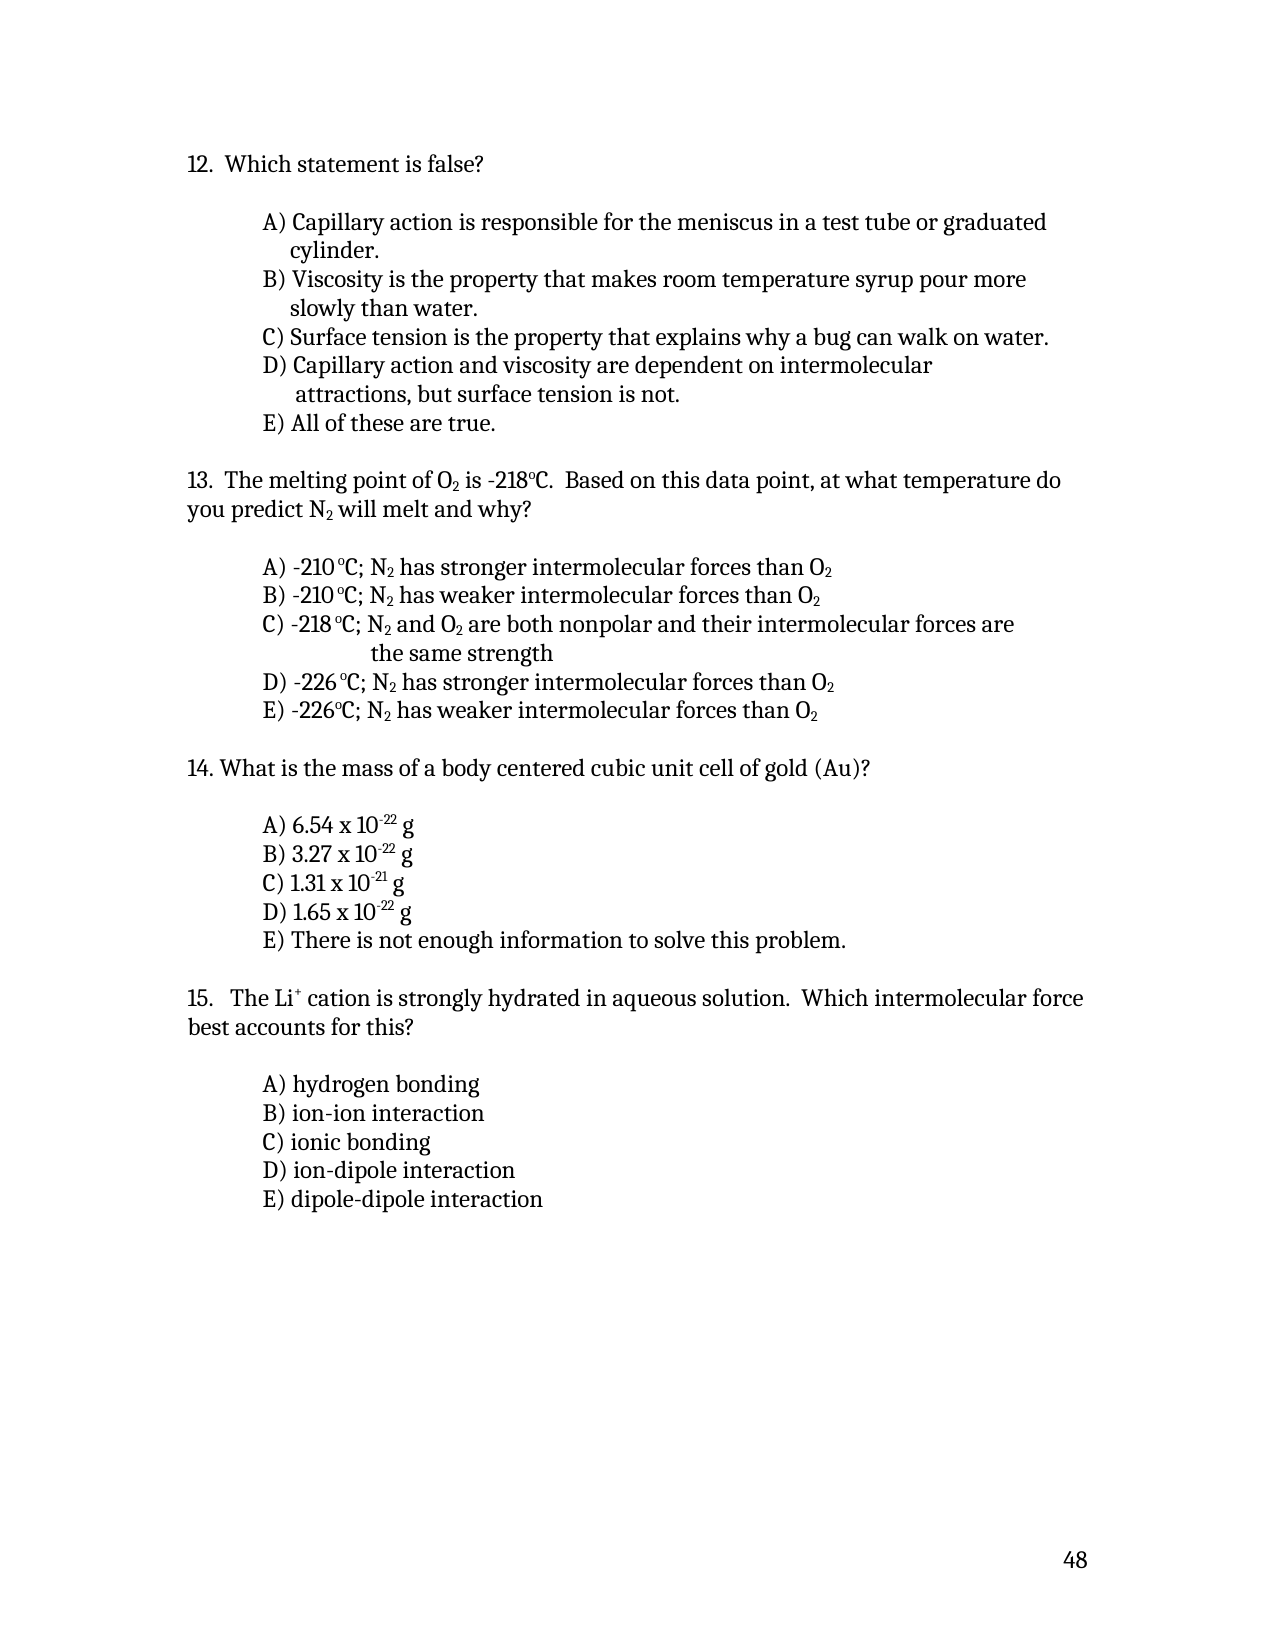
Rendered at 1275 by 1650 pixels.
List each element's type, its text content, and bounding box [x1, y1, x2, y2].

text C) Surface tension is the property that explains why a bug can walk on water. [187, 322, 1087, 351]
text D) ion-dipole interaction [187, 1156, 1087, 1185]
text C) ionic bonding [187, 1127, 1087, 1156]
text A) -210 oC; N2 has stronger intermolecular forces than O2 [187, 552, 1087, 581]
text B) -210 oC; N2 has weaker intermolecular forces than O2 [187, 581, 1087, 610]
text 15. The Li+ cation is strongly hydrated in aqueous solution. Which intermolecular force best accounts for this? [187, 984, 1087, 1041]
text B) Viscosity is the property that makes room temperature syrup pour more [187, 265, 1087, 294]
text 12. Which statement is false? [187, 150, 1087, 179]
text 14. What is the mass of a body centered cubic unit cell of gold (Au)? [187, 754, 1087, 782]
text C) -218 oC; N2 and O2 are both nonpolar and their intermolecular forces are the same strength [187, 610, 1087, 667]
text E) dipole-dipole interaction [187, 1185, 1087, 1214]
text E) There is not enough information to solve this problem. [187, 926, 1087, 955]
text B) ion-ion interaction [187, 1099, 1087, 1127]
text B) 3.27 x 10-22 g [187, 840, 1087, 869]
text slowly than water. [187, 294, 1087, 322]
text C) 1.31 x 10-21 g [187, 869, 1087, 897]
text A) Capillary action is responsible for the meniscus in a test tube or graduated cylinder. [187, 207, 1087, 265]
text 13. The melting point of O2 is -218oC. Based on this data point, at what temperature do you predict N2 will melt and why? [187, 466, 1087, 524]
text A) 6.54 x 10-22 g [187, 811, 1087, 840]
text E) All of these are true. [187, 409, 1087, 437]
text A) hydrogen bonding [187, 1070, 1087, 1099]
text E) -226oC; N2 has weaker intermolecular forces than O2 [187, 696, 1087, 725]
text attractions, but surface tension is not. [187, 380, 1087, 409]
text D) -226 oC; N2 has stronger intermolecular forces than O2 [187, 667, 1087, 696]
text D) 1.65 x 10-22 g [187, 897, 1087, 926]
text D) Capillary action and viscosity are dependent on intermolecular [187, 351, 1087, 380]
